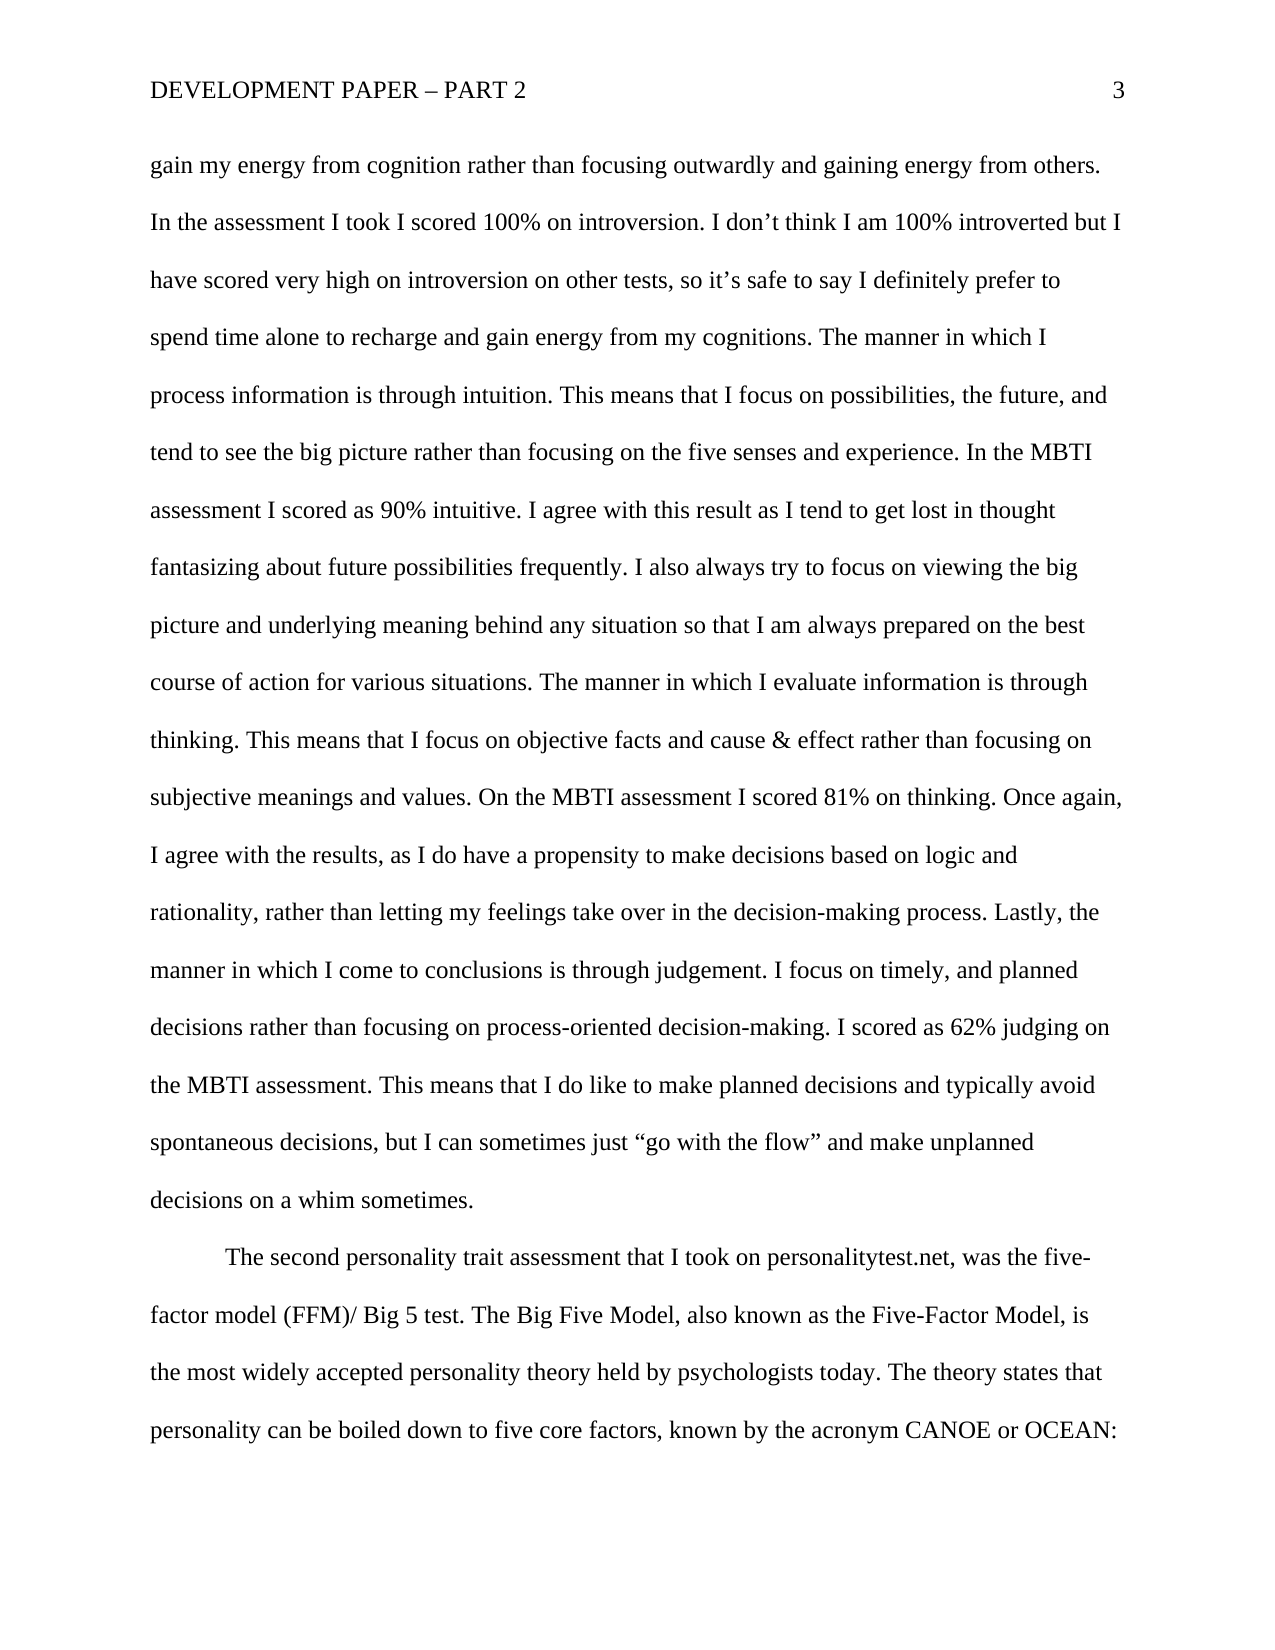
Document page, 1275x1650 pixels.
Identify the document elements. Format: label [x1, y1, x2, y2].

text [150, 150, 1125, 1214]
text [150, 1242, 1125, 1444]
